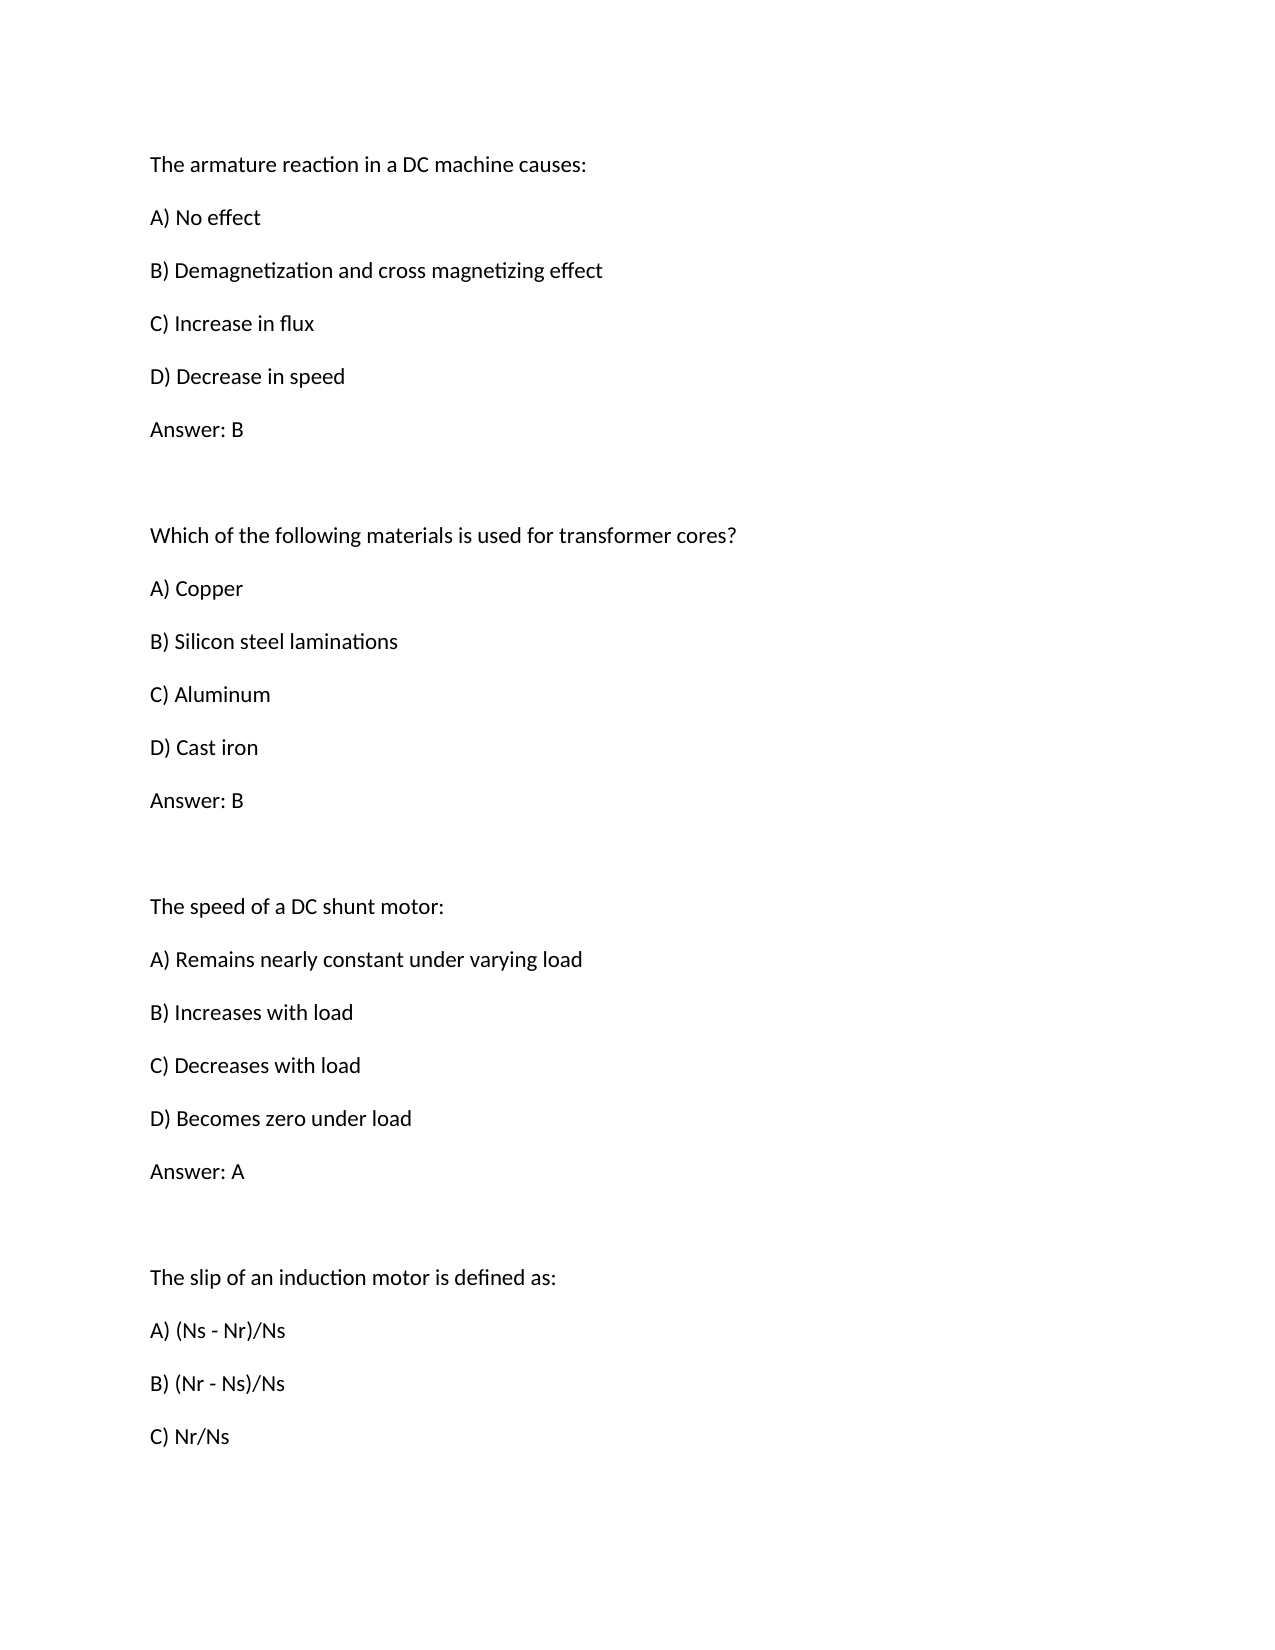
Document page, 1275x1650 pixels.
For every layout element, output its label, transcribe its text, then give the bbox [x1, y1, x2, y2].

text The speed of a DC shunt motor: [150, 892, 1125, 920]
text The armature reaction in a DC machine causes: [150, 150, 1125, 178]
text C) Decreases with load [150, 1051, 1125, 1079]
text The slip of an induction motor is defined as: [150, 1263, 1125, 1291]
text B) Increases with load [150, 998, 1125, 1026]
text B) Silicon steel laminations [150, 627, 1125, 655]
text D) Decrease in speed [150, 362, 1125, 390]
text C) Increase in flux [150, 309, 1125, 337]
text B) Demagnetization and cross magnetizing effect [150, 256, 1125, 284]
text C) Aluminum [150, 680, 1125, 708]
text C) Nr/Ns [150, 1422, 1125, 1451]
text D) Cast iron [150, 733, 1125, 761]
text D) Becomes zero under load [150, 1104, 1125, 1132]
text B) (Nr - Ns)/Ns [150, 1369, 1125, 1397]
text A) Copper [150, 574, 1125, 602]
text Which of the following materials is used for transformer cores? [150, 521, 1125, 549]
text Answer: A [150, 1157, 1125, 1185]
text A) (Ns - Nr)/Ns [150, 1316, 1125, 1344]
text A) Remains nearly constant under varying load [150, 945, 1125, 973]
text Answer: B [150, 786, 1125, 814]
text A) No effect [150, 203, 1125, 231]
text Answer: B [150, 415, 1125, 443]
